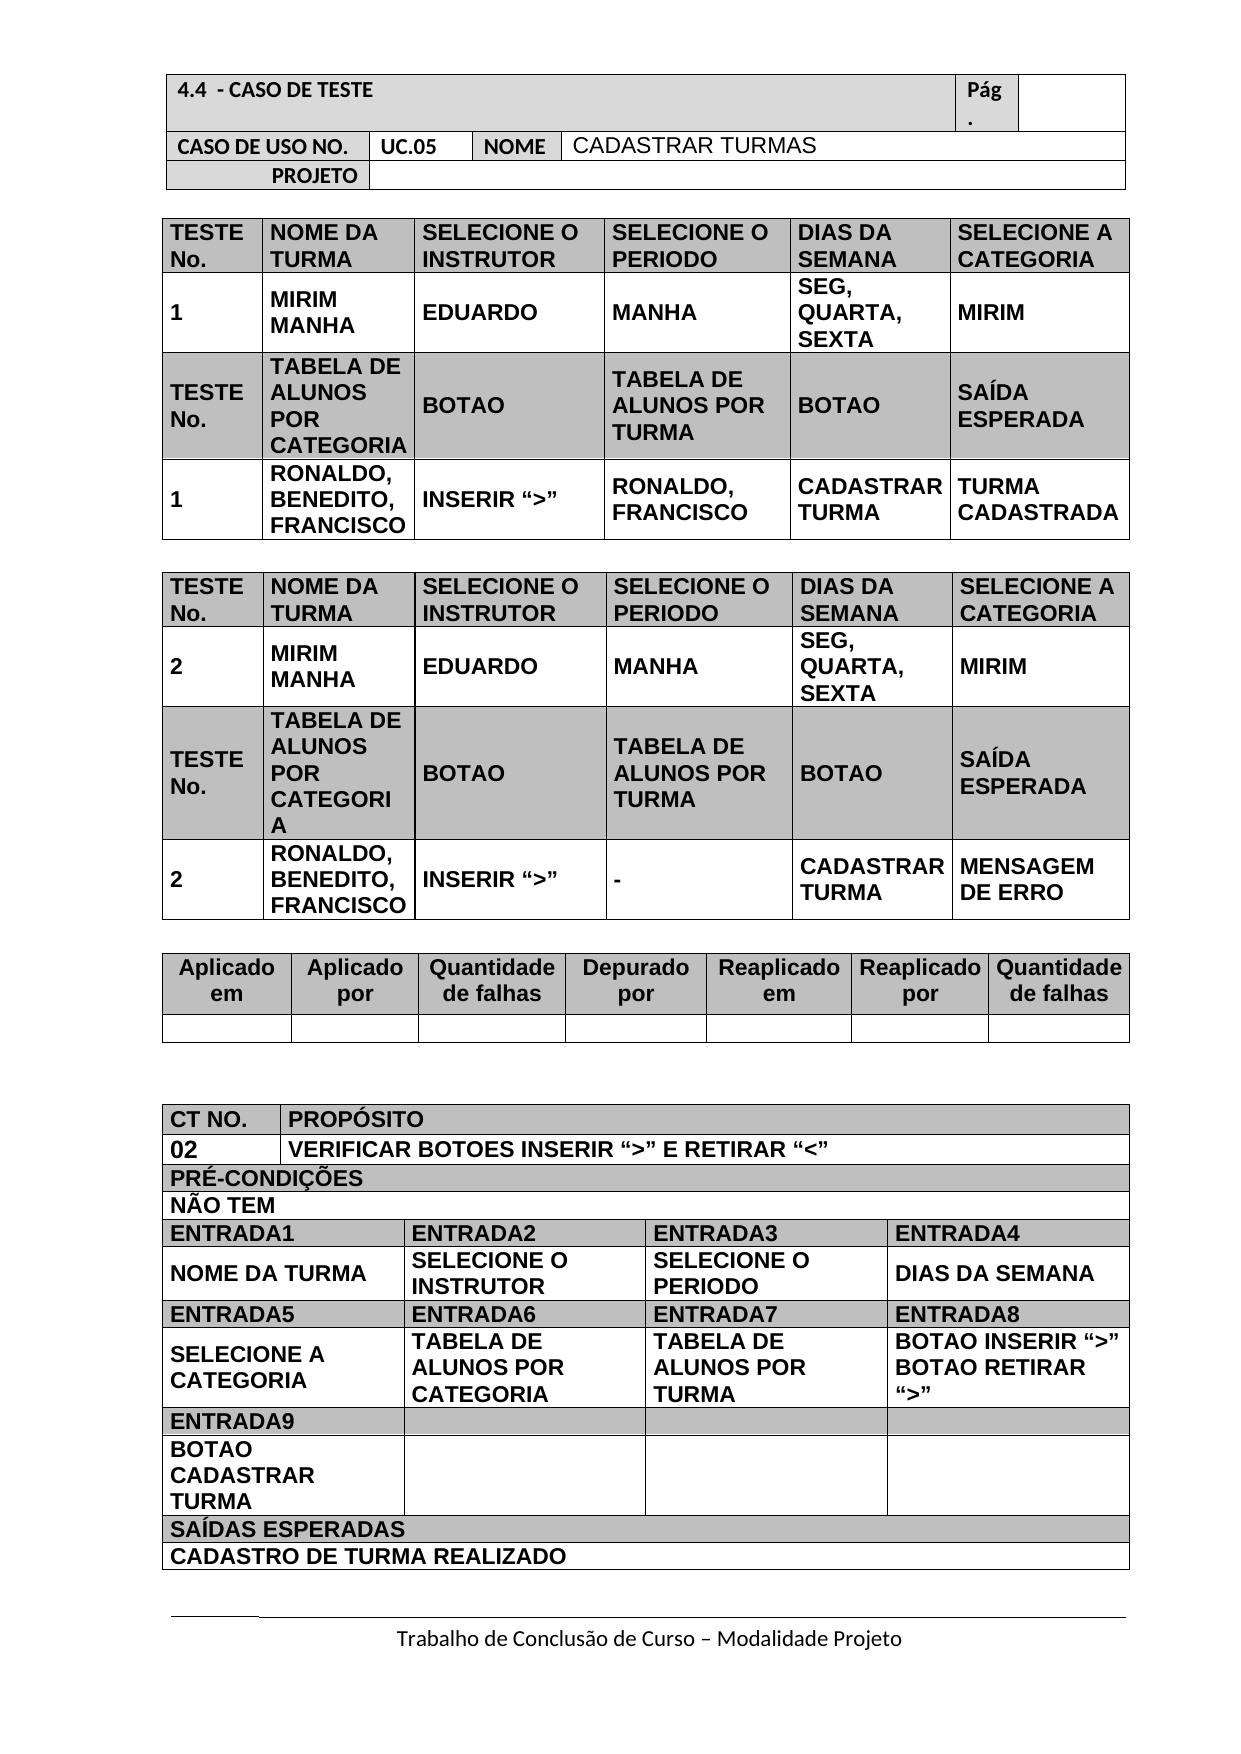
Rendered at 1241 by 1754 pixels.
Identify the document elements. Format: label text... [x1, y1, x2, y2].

table_cell MENSAGEM DE ERRO [953, 840, 1129, 919]
table_cell ENTRADA4 [888, 1220, 1129, 1246]
table_cell [163, 1015, 291, 1042]
table_cell CADASTRAR TURMA [793, 840, 952, 919]
table_cell TABELA DE ALUNOS POR CATEGORIA [264, 707, 414, 839]
table_cell ENTRADA5 [163, 1301, 404, 1327]
table_cell 1 [163, 460, 262, 538]
table_header PROPÓSITO [281, 1105, 1129, 1134]
table_cell SAÍDA ESPERADA [951, 353, 1129, 458]
table_cell - [607, 840, 792, 919]
table_cell MIRIM [951, 273, 1129, 352]
table_cell TABELA DE ALUNOS POR TURMA [607, 707, 792, 839]
table_header Reaplicado por [852, 954, 988, 1014]
table_cell 1 [163, 273, 262, 352]
table_cell [646, 1436, 887, 1514]
table_cell PRÉ-CONDIÇÕES [163, 1165, 1129, 1191]
table_cell ENTRADA6 [405, 1301, 645, 1327]
table_cell CADASTRAR TURMA [791, 460, 950, 538]
table_cell MIRIM [953, 627, 1129, 706]
table_cell CADASTRO DE TURMA REALIZADO [163, 1543, 1129, 1569]
table_header Aplicado por [292, 954, 418, 1014]
table_cell [852, 1015, 988, 1042]
table_cell MIRIM MANHA [264, 627, 414, 706]
table_cell TABELA DE ALUNOS POR TURMA [605, 353, 790, 458]
table_cell BOTAO [415, 353, 604, 458]
table_cell ENTRADA8 [888, 1301, 1129, 1327]
table_cell BOTAO CADASTRAR TURMA [163, 1436, 404, 1514]
table_cell BOTAO INSERIR “>” BOTAO RETIRAR “>” [888, 1328, 1129, 1407]
table_cell [888, 1408, 1129, 1434]
table_cell SEG, QUARTA, SEXTA [793, 627, 952, 706]
table_cell TABELA DE ALUNOS POR CATEGORIA [263, 353, 414, 458]
table_header SELECIONE O INSTRUTOR [416, 573, 606, 626]
table_cell ENTRADA1 [163, 1220, 404, 1246]
table_cell NOME DA TURMA [163, 1247, 404, 1299]
table_cell [419, 1015, 565, 1042]
table_cell INSERIR “>” [416, 840, 606, 919]
table_cell [989, 1015, 1129, 1042]
table_cell TABELA DE ALUNOS POR TURMA [646, 1328, 887, 1407]
table_cell RONALDO, BENEDITO, FRANCISCO [264, 840, 414, 919]
table_cell EDUARDO [415, 273, 604, 352]
table_header NOME DA TURMA [263, 219, 414, 272]
table_cell ENTRADA2 [405, 1220, 645, 1246]
table_header DIAS DA SEMANA [793, 573, 952, 626]
table_cell DIAS DA SEMANA [888, 1247, 1129, 1299]
table_header DIAS DA SEMANA [791, 219, 950, 272]
table_header Depurado por [566, 954, 706, 1014]
table_cell ENTRADA9 [163, 1408, 404, 1434]
table_cell MANHA [607, 627, 792, 706]
table_cell EDUARDO [416, 627, 606, 706]
table_header SELECIONE A CATEGORIA [953, 573, 1129, 626]
table_cell SAÍDAS ESPERADAS [163, 1516, 1129, 1542]
table_header CT NO. [163, 1105, 280, 1134]
table_cell [292, 1015, 418, 1042]
table_cell TESTE No. [163, 353, 262, 458]
table_header Aplicado em [163, 954, 291, 1014]
table_cell TURMA CADASTRADA [951, 460, 1129, 538]
table_cell BOTAO [793, 707, 952, 839]
table_cell ENTRADA3 [646, 1220, 887, 1246]
table_header Reaplicado em [707, 954, 851, 1014]
table_cell RONALDO, FRANCISCO [605, 460, 790, 538]
table_cell [888, 1436, 1129, 1514]
table_cell [707, 1015, 851, 1042]
table_cell TABELA DE ALUNOS POR CATEGORIA [405, 1328, 645, 1407]
table_cell 2 [163, 627, 263, 706]
table_cell 2 [163, 840, 263, 919]
table_header SELECIONE O INSTRUTOR [415, 219, 604, 272]
table_cell RONALDO, BENEDITO, FRANCISCO [263, 460, 414, 538]
table_cell SELECIONE O INSTRUTOR [405, 1247, 645, 1299]
table_cell BOTAO [791, 353, 950, 458]
table_cell MANHA [605, 273, 790, 352]
table_cell [646, 1408, 887, 1434]
table_header SELECIONE O PERIODO [605, 219, 790, 272]
table_cell NÃO TEM [163, 1192, 1129, 1218]
table_cell TESTE No. [163, 707, 263, 839]
table_cell [405, 1408, 645, 1434]
table_header Quantidade de falhas [419, 954, 565, 1014]
table_cell [566, 1015, 706, 1042]
table_header Quantidade de falhas [989, 954, 1129, 1014]
table_cell SELECIONE O PERIODO [646, 1247, 887, 1299]
table_cell SEG, QUARTA, SEXTA [791, 273, 950, 352]
table_header TESTE No. [163, 219, 262, 272]
table_cell ENTRADA7 [646, 1301, 887, 1327]
table_header SELECIONE O PERIODO [607, 573, 792, 626]
table_cell INSERIR “>” [415, 460, 604, 538]
table_cell SELECIONE A CATEGORIA [163, 1328, 404, 1407]
table_cell SAÍDA ESPERADA [953, 707, 1129, 839]
table_header SELECIONE A CATEGORIA [951, 219, 1129, 272]
table_cell MIRIM MANHA [263, 273, 414, 352]
table_cell VERIFICAR BOTOES INSERIR “>” E RETIRAR “<” [281, 1135, 1129, 1164]
table_cell BOTAO [416, 707, 606, 839]
table_header NOME DA TURMA [264, 573, 414, 626]
table_header TESTE No. [163, 573, 263, 626]
table_cell [405, 1436, 645, 1514]
table_cell 02 [163, 1135, 280, 1164]
